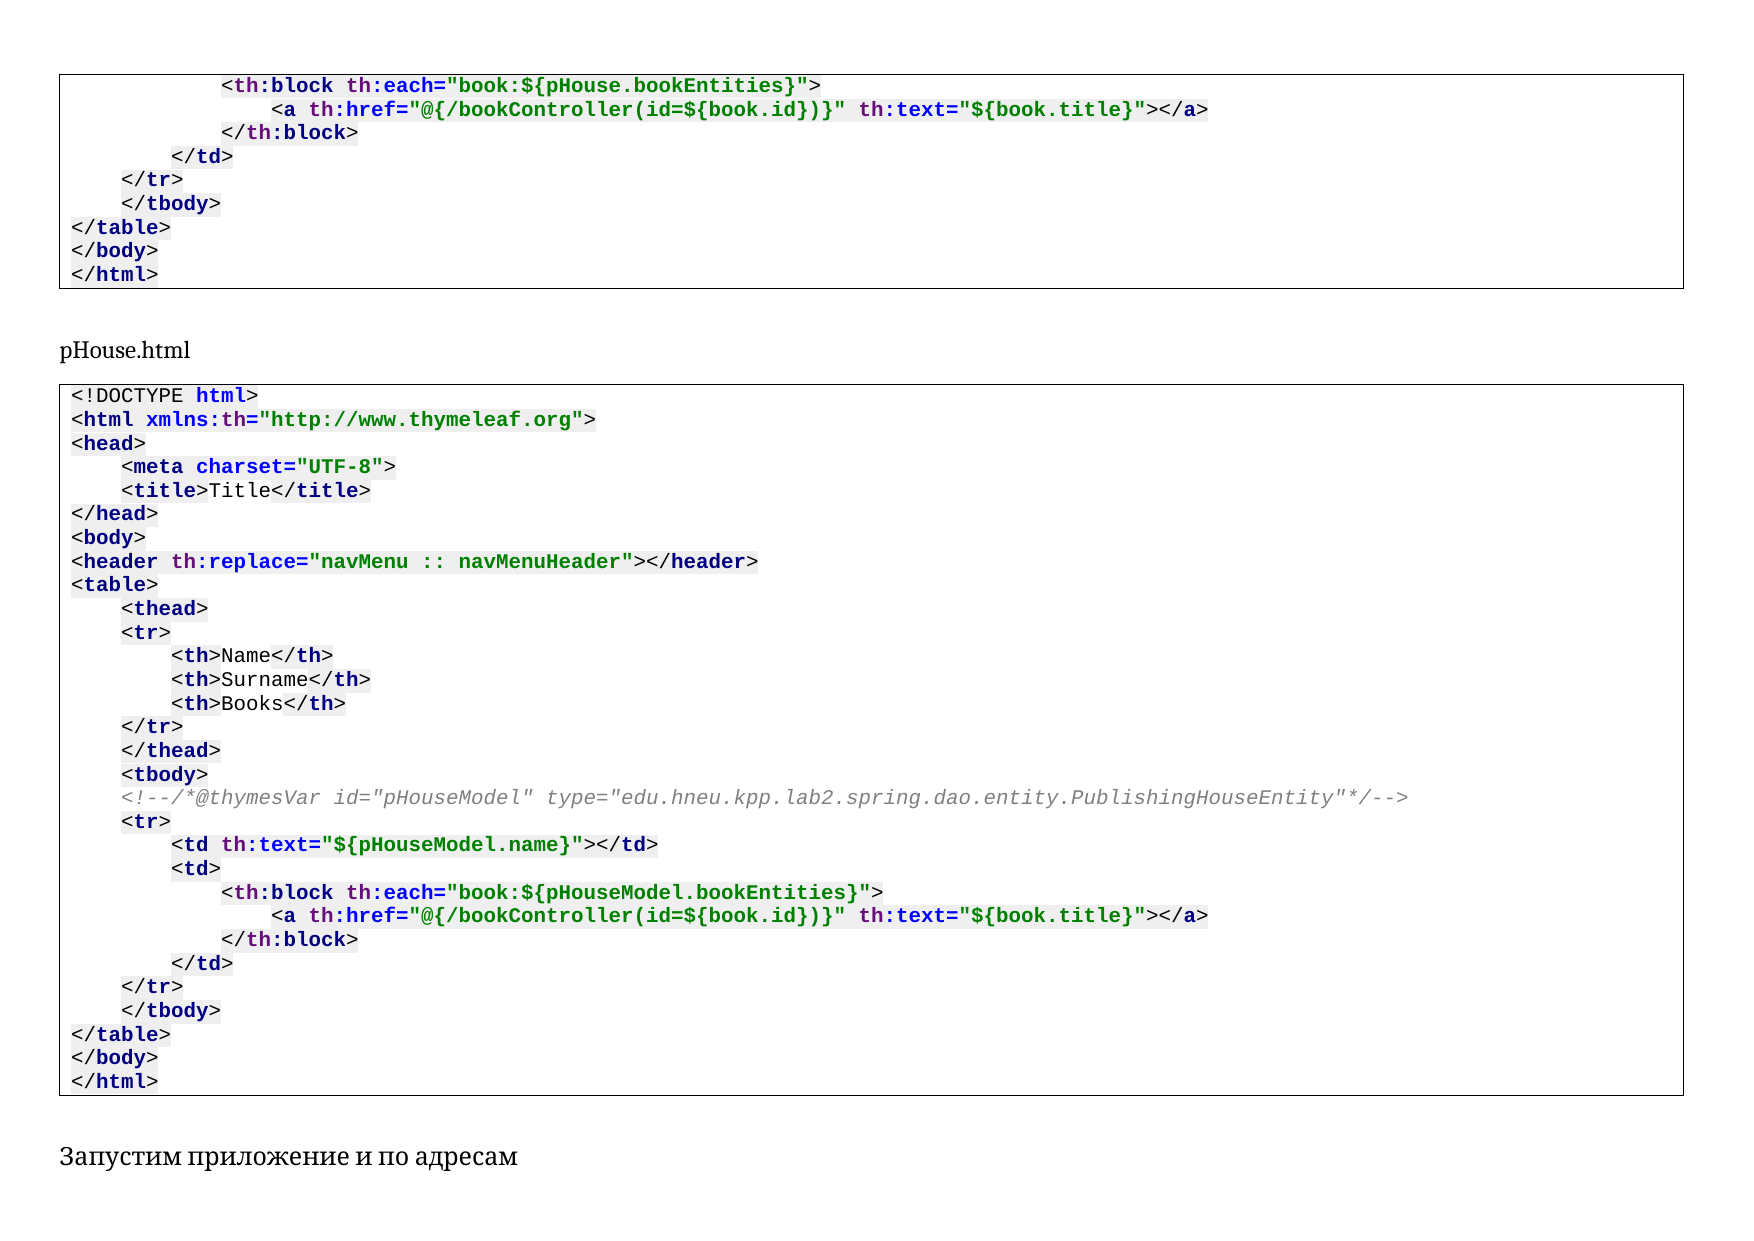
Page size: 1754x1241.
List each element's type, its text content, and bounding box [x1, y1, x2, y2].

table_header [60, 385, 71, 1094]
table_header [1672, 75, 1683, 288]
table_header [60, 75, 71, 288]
text pHouse.html [59, 336, 1683, 365]
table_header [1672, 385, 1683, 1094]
text Запустим приложение и по адресам [59, 1143, 1683, 1172]
